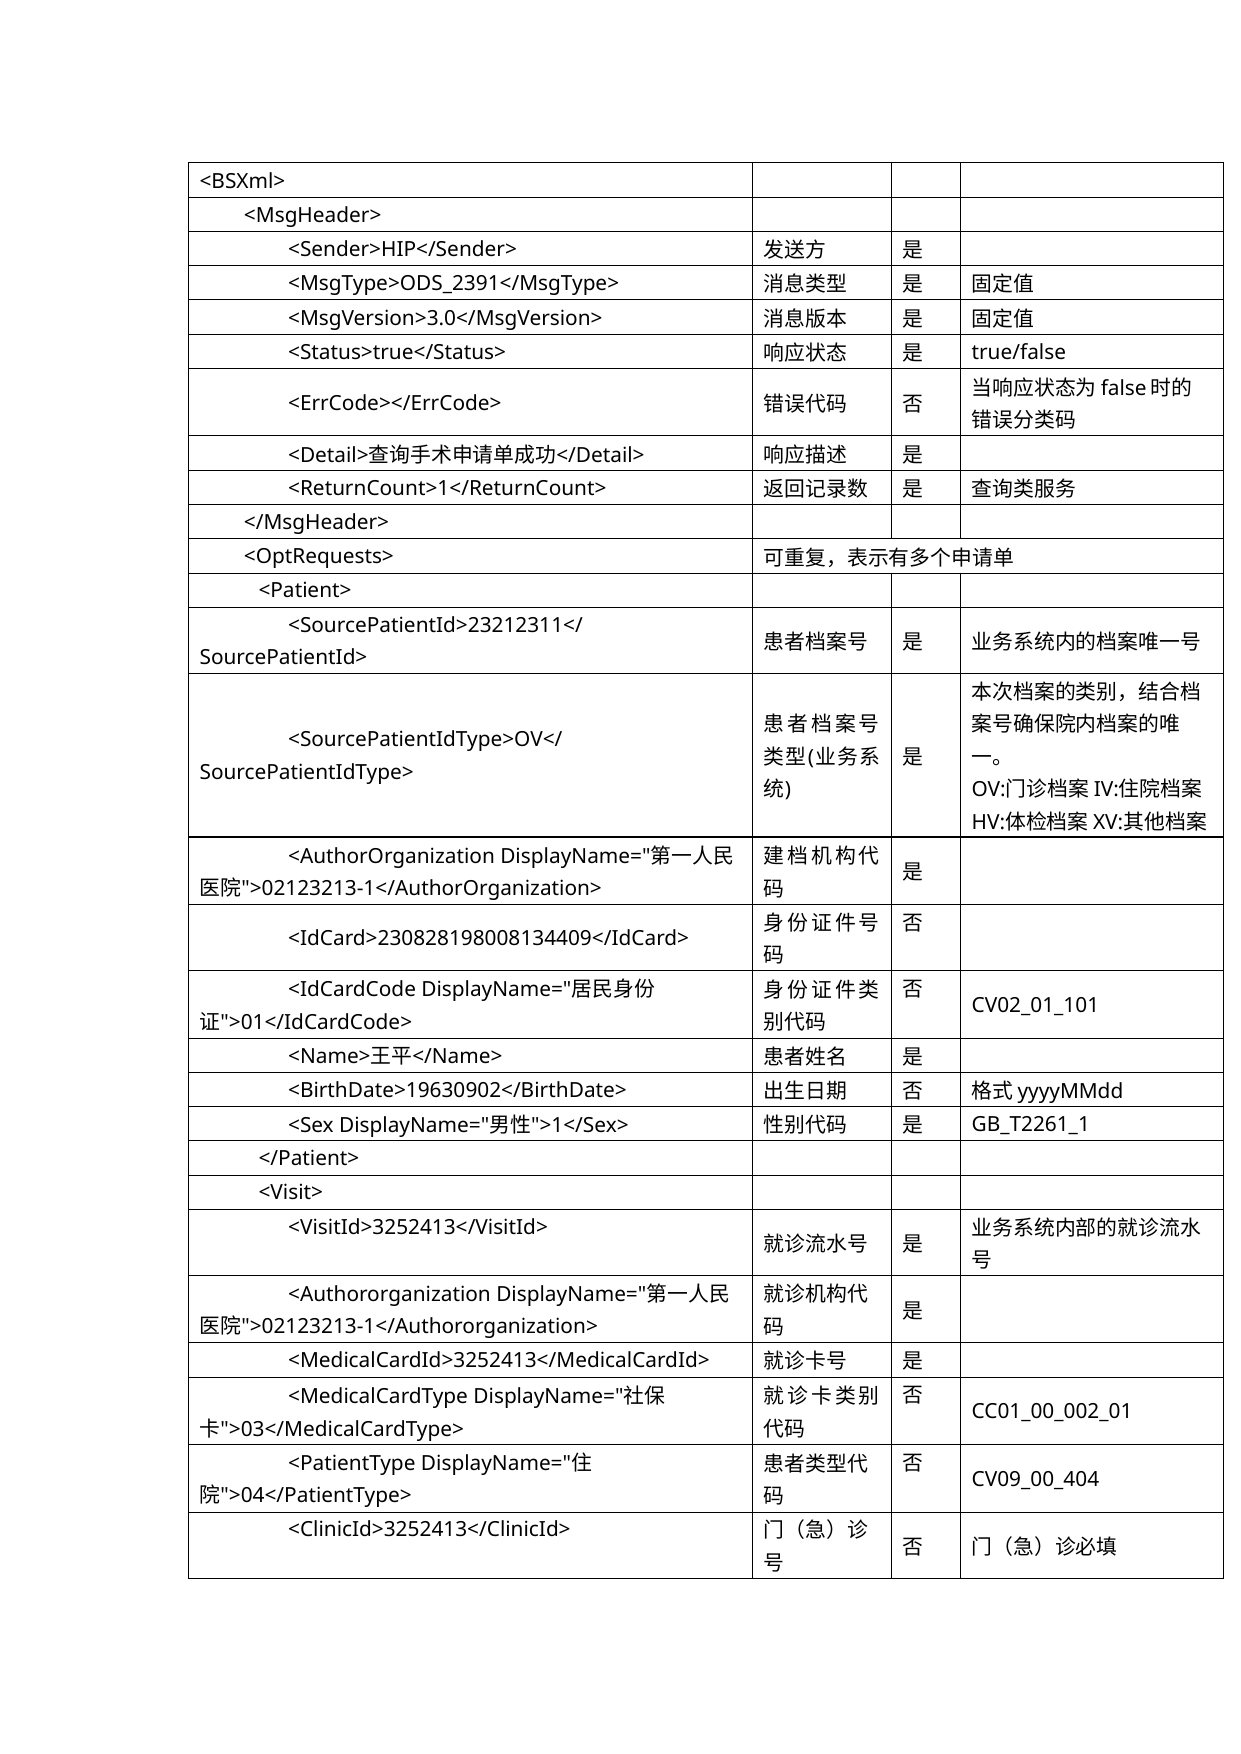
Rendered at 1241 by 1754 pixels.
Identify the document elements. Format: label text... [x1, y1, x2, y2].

table_cell 消息类型 [753, 266, 891, 299]
table_cell <VisitId>3252413</VisitId> [189, 1210, 752, 1275]
table_cell <ReturnCount>1</ReturnCount> [189, 471, 752, 504]
table_cell [961, 1141, 1223, 1174]
table_cell 当响应状态为false时的错误分类码 [961, 369, 1223, 435]
table_cell 格式yyyyMMdd [961, 1073, 1223, 1106]
table_cell [961, 232, 1223, 265]
table_cell [961, 163, 1223, 197]
table_cell </MsgHeader> [189, 505, 752, 538]
table_cell [961, 505, 1223, 538]
table_cell 否 [892, 369, 960, 435]
table_cell 出生日期 [753, 1073, 891, 1106]
table_cell 身份证件号码 [753, 905, 891, 970]
table_cell <Detail>查询手术申请单成功</Detail> [189, 436, 752, 470]
table_cell <Name>王平</Name> [189, 1039, 752, 1072]
table_cell 发送方 [753, 232, 891, 265]
table_cell 建档机构代码 [753, 838, 891, 904]
table_cell [753, 1141, 891, 1174]
table_cell [961, 436, 1223, 470]
table_cell <Sex DisplayName="男性">1</Sex> [189, 1107, 752, 1140]
table_cell [961, 1039, 1223, 1072]
table_cell CV09_00_404 [961, 1445, 1223, 1512]
table_cell 响应描述 [753, 436, 891, 470]
table_cell <IdCard>230828198008134409</IdCard> [189, 905, 752, 970]
table_cell <MsgType>ODS_2391</MsgType> [189, 266, 752, 299]
table_cell [753, 1176, 891, 1209]
table_cell [961, 905, 1223, 970]
table_cell 否 [892, 1378, 960, 1444]
table_cell 否 [892, 971, 960, 1037]
table_cell 否 [892, 1445, 960, 1512]
table_cell <AuthorOrganization DisplayName="第一人民医院">02123213-1</AuthorOrganization> [189, 838, 752, 904]
table_cell 否 [892, 905, 960, 970]
table_cell 就诊机构代码 [753, 1276, 891, 1342]
table_cell <SourcePatientIdType>OV</SourcePatientIdType> [189, 674, 752, 836]
table_cell <SourcePatientId>23212311</SourcePatientId> [189, 608, 752, 673]
table_cell 固定值 [961, 300, 1223, 334]
table_cell CV02_01_101 [961, 971, 1223, 1037]
table_cell 可重复，表示有多个申请单 [753, 539, 1223, 572]
table_cell 是 [892, 674, 960, 836]
table_cell [961, 838, 1223, 904]
table_cell 是 [892, 471, 960, 504]
table_cell 门（急）诊号 [753, 1513, 891, 1578]
table_cell <Visit> [189, 1176, 752, 1209]
table_cell <PatientType DisplayName="住院">04</PatientType> [189, 1445, 752, 1512]
table_cell [892, 163, 960, 197]
table_cell 就诊卡号 [753, 1343, 891, 1377]
table_cell true/false [961, 335, 1223, 368]
table_cell 是 [892, 838, 960, 904]
table_cell [753, 505, 891, 538]
table_cell 消息版本 [753, 300, 891, 334]
table_cell <Patient> [189, 574, 752, 607]
table_cell 本次档案的类别，结合档案号确保院内档案的唯一。 OV:门诊档案 IV:住院档案 HV:体检档案 XV:其他档案 [961, 674, 1223, 836]
table_cell 就诊流水号 [753, 1210, 891, 1275]
table_cell 患者类型代码 [753, 1445, 891, 1512]
table_cell [753, 574, 891, 607]
table_cell 性别代码 [753, 1107, 891, 1140]
table_cell <Sender>HIP</Sender> [189, 232, 752, 265]
table_cell [892, 505, 960, 538]
table_cell <BSXml> [189, 163, 752, 197]
table_cell [892, 1176, 960, 1209]
table_cell 是 [892, 300, 960, 334]
table_cell 否 [892, 1513, 960, 1578]
table_cell <ErrCode></ErrCode> [189, 369, 752, 435]
table_cell [961, 574, 1223, 607]
table_cell 是 [892, 1107, 960, 1140]
table_cell <MsgVersion>3.0</MsgVersion> [189, 300, 752, 334]
table_cell CC01_00_002_01 [961, 1378, 1223, 1444]
table_cell 是 [892, 266, 960, 299]
table_cell 响应状态 [753, 335, 891, 368]
table_cell 查询类服务 [961, 471, 1223, 504]
table_cell <MedicalCardId>3252413</MedicalCardId> [189, 1343, 752, 1377]
table_cell 是 [892, 1039, 960, 1072]
table_cell <OptRequests> [189, 539, 752, 572]
table_cell <MedicalCardType DisplayName="社保卡">03</MedicalCardType> [189, 1378, 752, 1444]
table_cell 门（急）诊必填 [961, 1513, 1223, 1578]
table_cell 是 [892, 1210, 960, 1275]
table_cell 是 [892, 232, 960, 265]
table_cell 是 [892, 1343, 960, 1377]
table_cell [961, 1176, 1223, 1209]
table_cell 患者姓名 [753, 1039, 891, 1072]
table_cell <BirthDate>19630902</BirthDate> [189, 1073, 752, 1106]
table_cell 就诊卡类别代码 [753, 1378, 891, 1444]
table_cell <MsgHeader> [189, 198, 752, 231]
table_cell 患者档案号类型(业务系统) [753, 674, 891, 836]
table_cell [961, 1343, 1223, 1377]
table_cell 错误代码 [753, 369, 891, 435]
table_cell 患者档案号 [753, 608, 891, 673]
table_cell <Status>true</Status> [189, 335, 752, 368]
table_cell <Authororganization DisplayName="第一人民医院">02123213-1</Authororganization> [189, 1276, 752, 1342]
table_cell 是 [892, 335, 960, 368]
table_cell 是 [892, 608, 960, 673]
table_cell 是 [892, 1276, 960, 1342]
table_cell 业务系统内的档案唯一号 [961, 608, 1223, 673]
table_cell [892, 198, 960, 231]
table_cell 返回记录数 [753, 471, 891, 504]
table_cell 否 [892, 1073, 960, 1106]
table_cell [753, 198, 891, 231]
table_cell </Patient> [189, 1141, 752, 1174]
table_cell <ClinicId>3252413</ClinicId> [189, 1513, 752, 1578]
table_cell [961, 198, 1223, 231]
table_cell 是 [892, 436, 960, 470]
table_cell [892, 574, 960, 607]
table_cell GB_T2261_1 [961, 1107, 1223, 1140]
table_cell <IdCardCode DisplayName="居民身份证">01</IdCardCode> [189, 971, 752, 1037]
table_cell 身份证件类别代码 [753, 971, 891, 1037]
table_cell 固定值 [961, 266, 1223, 299]
table_cell [753, 163, 891, 197]
table_cell 业务系统内部的就诊流水号 [961, 1210, 1223, 1275]
table_cell [892, 1141, 960, 1174]
table_cell [961, 1276, 1223, 1342]
